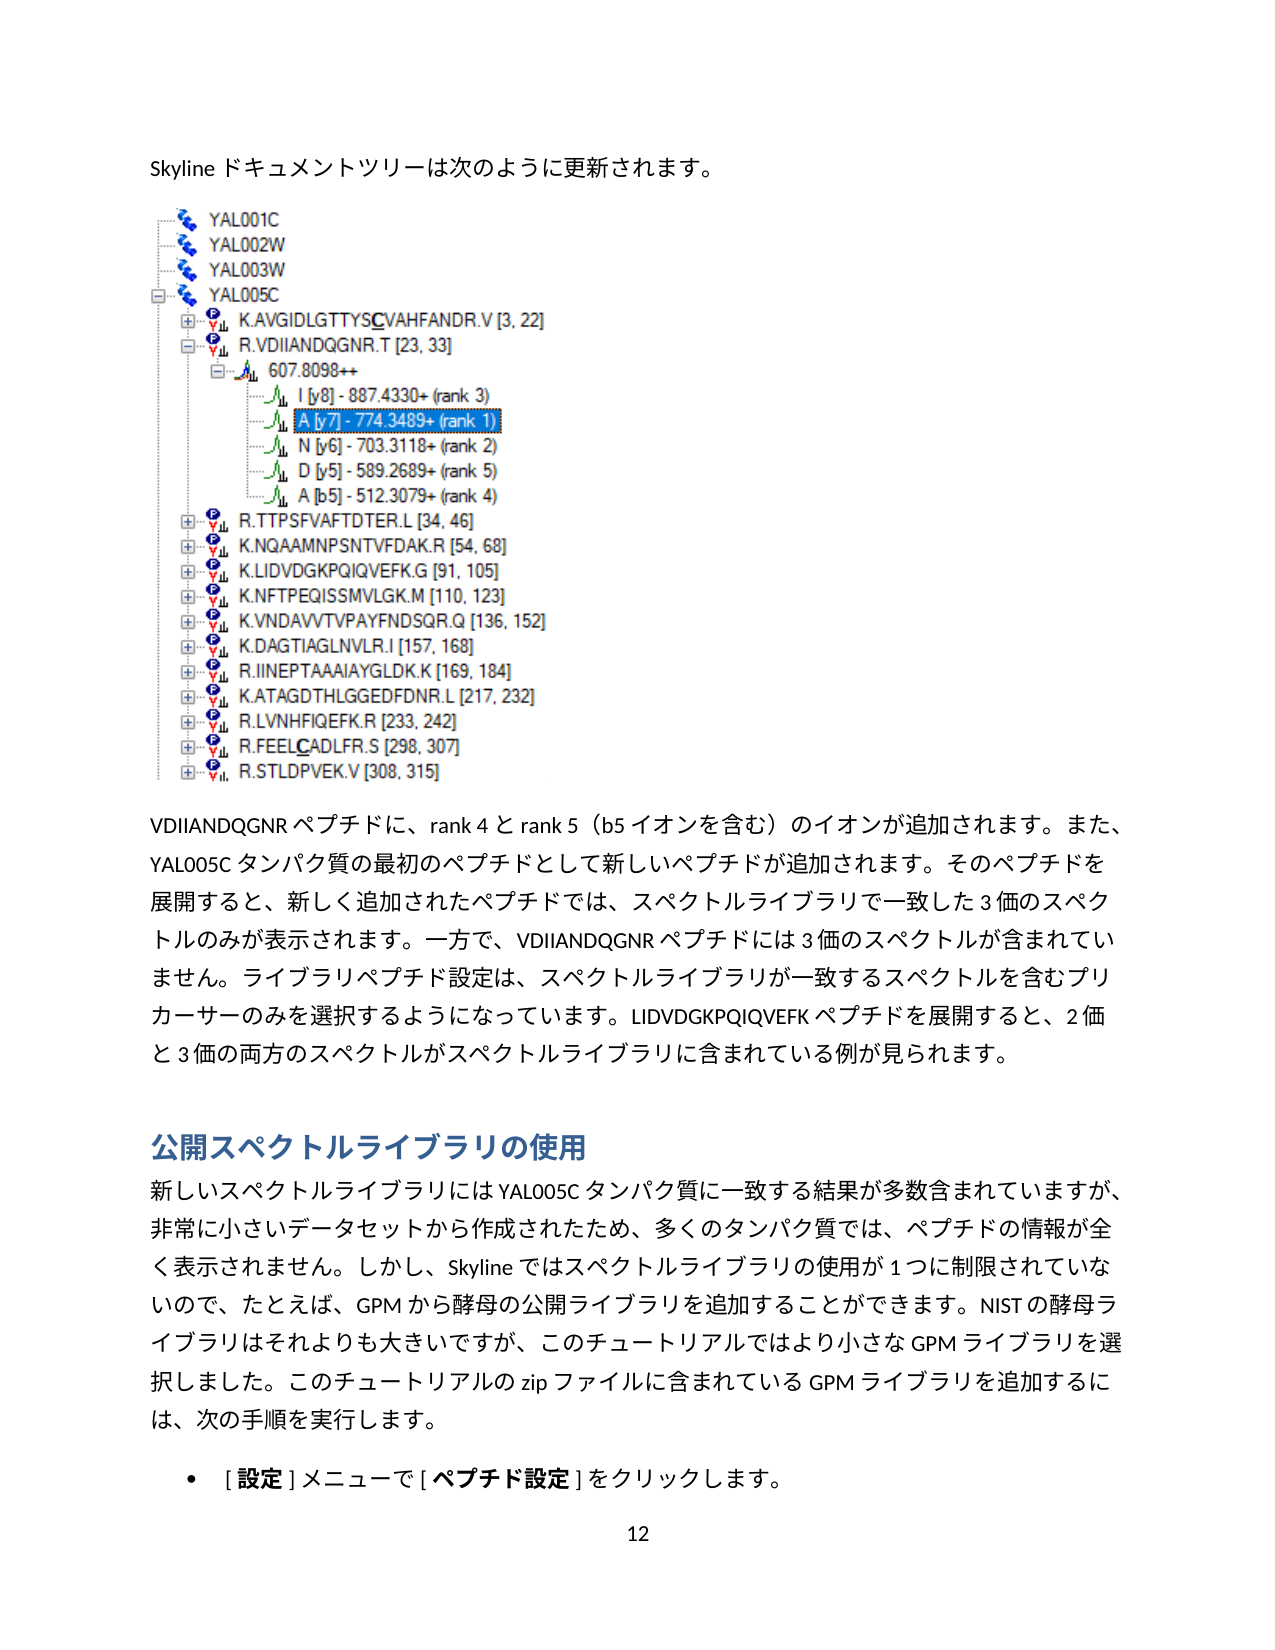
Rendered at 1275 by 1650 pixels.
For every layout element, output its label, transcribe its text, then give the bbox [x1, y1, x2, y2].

list [ 設定 ] メニューで [ ペプチド設定 ] をクリックします。 [187, 1461, 1125, 1494]
text VDIIANDQGNRペプチドに、rank 4とrank 5（b5イオンを含む）のイオンが追加されます。また、YAL005Cタンパク質の最初のペプチドとして新しいペプチドが追加されます。そのペプチドを展開すると、新しく追加されたペプチドでは、スペクトルライブラリで一致した3価のスペクトルのみが表示されます。一方で、VDIIANDQGNRペプチドには3価のスペクトルが含まれていません。ライブラリペプチド設定は、スペクトルライブラリが一致するスペクトルを含むプリカーサーのみを選択するようになっています。LIDVDGKPQIQVEFKペプチドを展開すると、2価と3価の両方のスペクトルがスペクトルライブラリに含まれている例が見られます。 [150, 807, 1125, 1069]
text 新しいスペクトルライブラリにはYAL005Cタンパク質に一致する結果が多数含まれていますが、非常に小さいデータセットから作成されたため、多くのタンパク質では、ペプチドの情報が全く表示されません。しかし、Skylineではスペクトルライブラリの使用が1つに制限されていないので、たとえば、GPMから酵母の公開ライブラリを追加することができます。NISTの酵母ライブラリはそれよりも大きいですが、このチュートリアルではより小さなGPMライブラリを選択しました。このチュートリアルのzipファイルに含まれているGPMライブラリを追加するには、次の手順を実行します。 [150, 1173, 1125, 1435]
picture [150, 208, 552, 783]
subtitle 公開スペクトルライブラリの使用 [150, 1124, 1125, 1167]
text Skylineドキュメントツリーは次のように更新されます。 [150, 150, 1125, 183]
